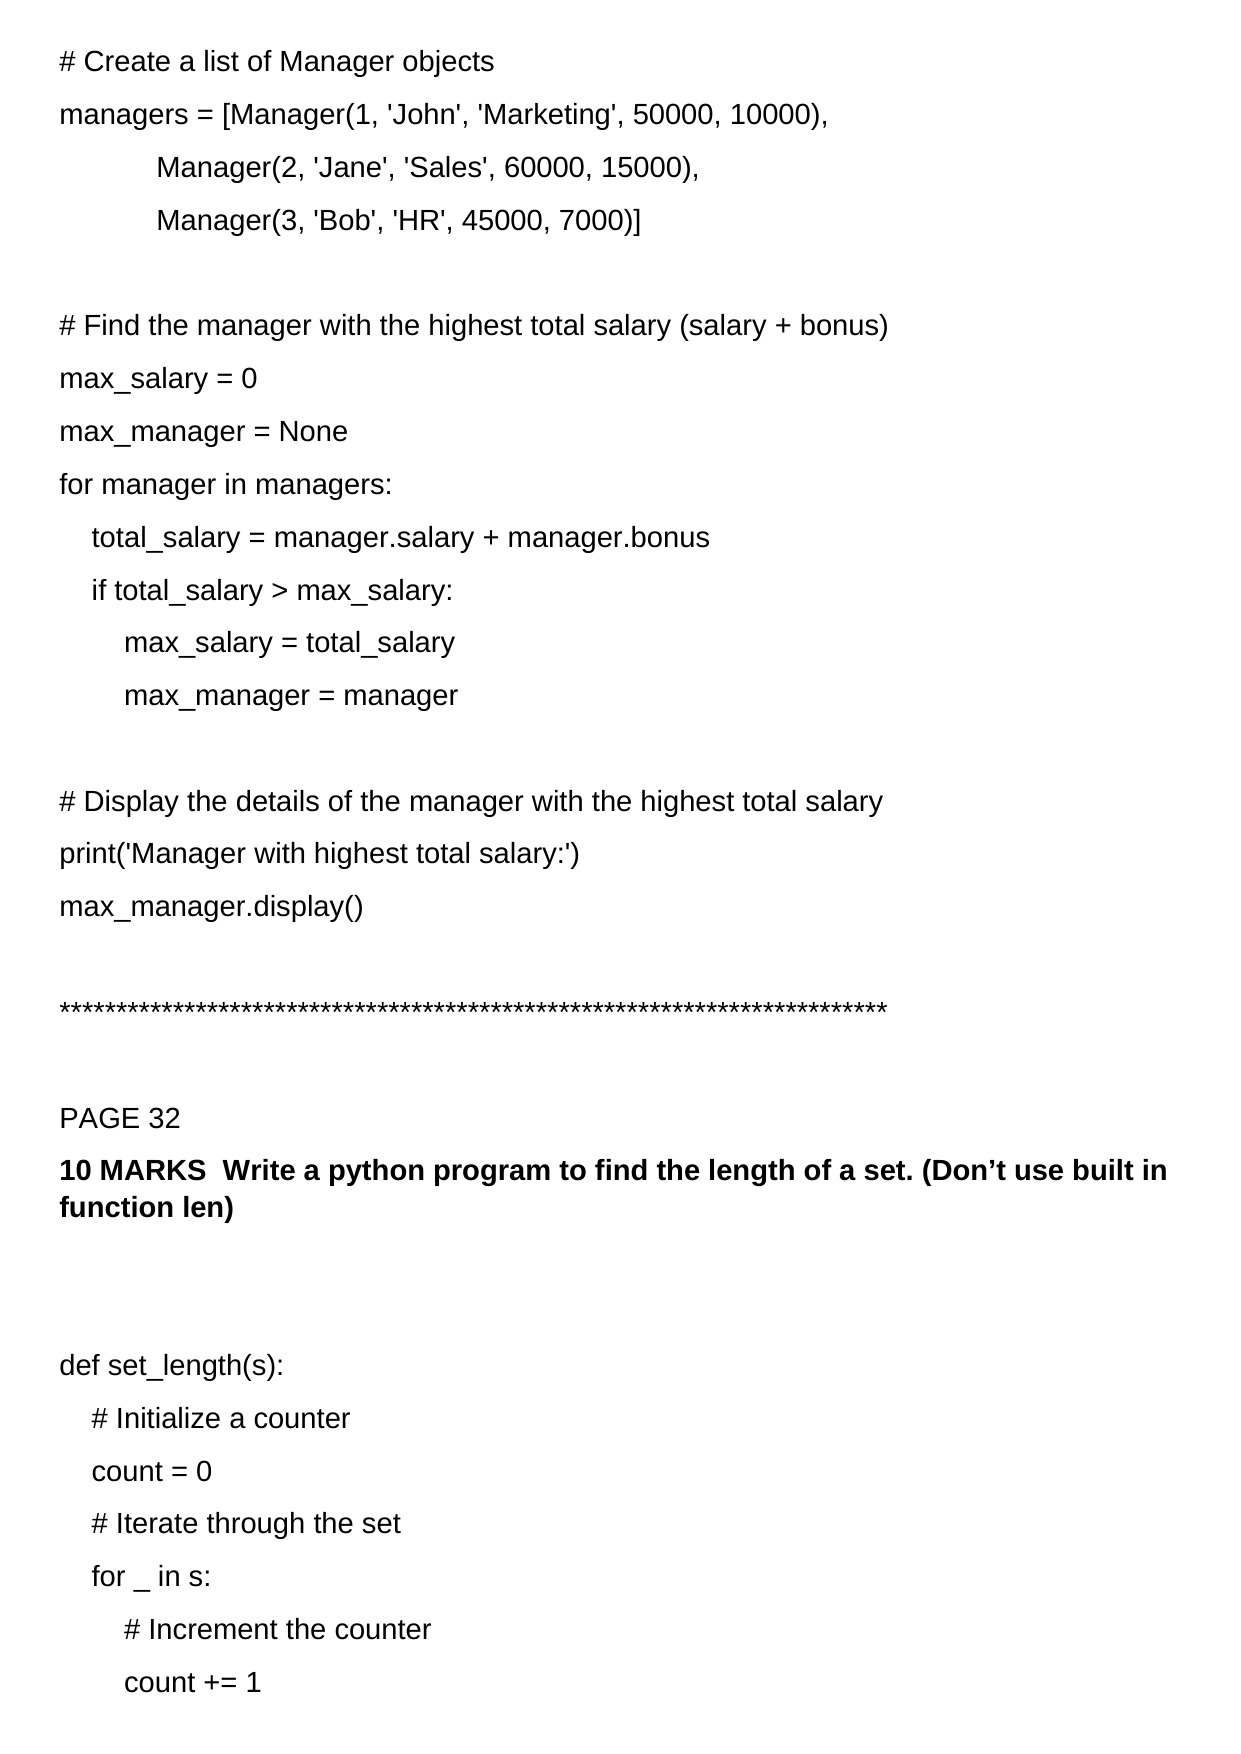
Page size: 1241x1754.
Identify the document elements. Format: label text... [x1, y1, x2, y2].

text # Create a list of Manager objects [59, 44, 1181, 78]
text max_manager = manager [59, 678, 1181, 712]
text ************************************************************************* [59, 995, 1181, 1028]
text max_manager.display() [59, 889, 1181, 923]
text 10 MARKS Write a python program to find the length of a set. (Don’t use built in function len) [59, 1153, 1181, 1223]
text # Iterate through the set [59, 1506, 1181, 1540]
text print('Manager with highest total salary:') [59, 837, 1181, 870]
text PAGE 32 [59, 1101, 1181, 1134]
text max_salary = total_salary [59, 625, 1181, 659]
text count += 1 [59, 1665, 1181, 1698]
text # Initialize a counter [59, 1401, 1181, 1434]
text if total_salary > max_salary: [59, 572, 1181, 606]
text managers = [Manager(1, 'John', 'Marketing', 50000, 10000), [59, 97, 1181, 131]
text for manager in managers: [59, 467, 1181, 500]
text # Increment the counter [59, 1612, 1181, 1646]
text # Display the details of the manager with the highest total salary [59, 784, 1181, 817]
text max_manager = None [59, 414, 1181, 448]
text total_salary = manager.salary + manager.bonus [59, 520, 1181, 553]
text # Find the manager with the highest total salary (salary + bonus) [59, 308, 1181, 342]
text Manager(3, 'Bob', 'HR', 45000, 7000)] [59, 203, 1181, 236]
text Manager(2, 'Jane', 'Sales', 60000, 15000), [59, 150, 1181, 183]
text count = 0 [59, 1454, 1181, 1487]
text for _ in s: [59, 1559, 1181, 1593]
text def set_length(s): [59, 1348, 1181, 1382]
text max_salary = 0 [59, 361, 1181, 395]
